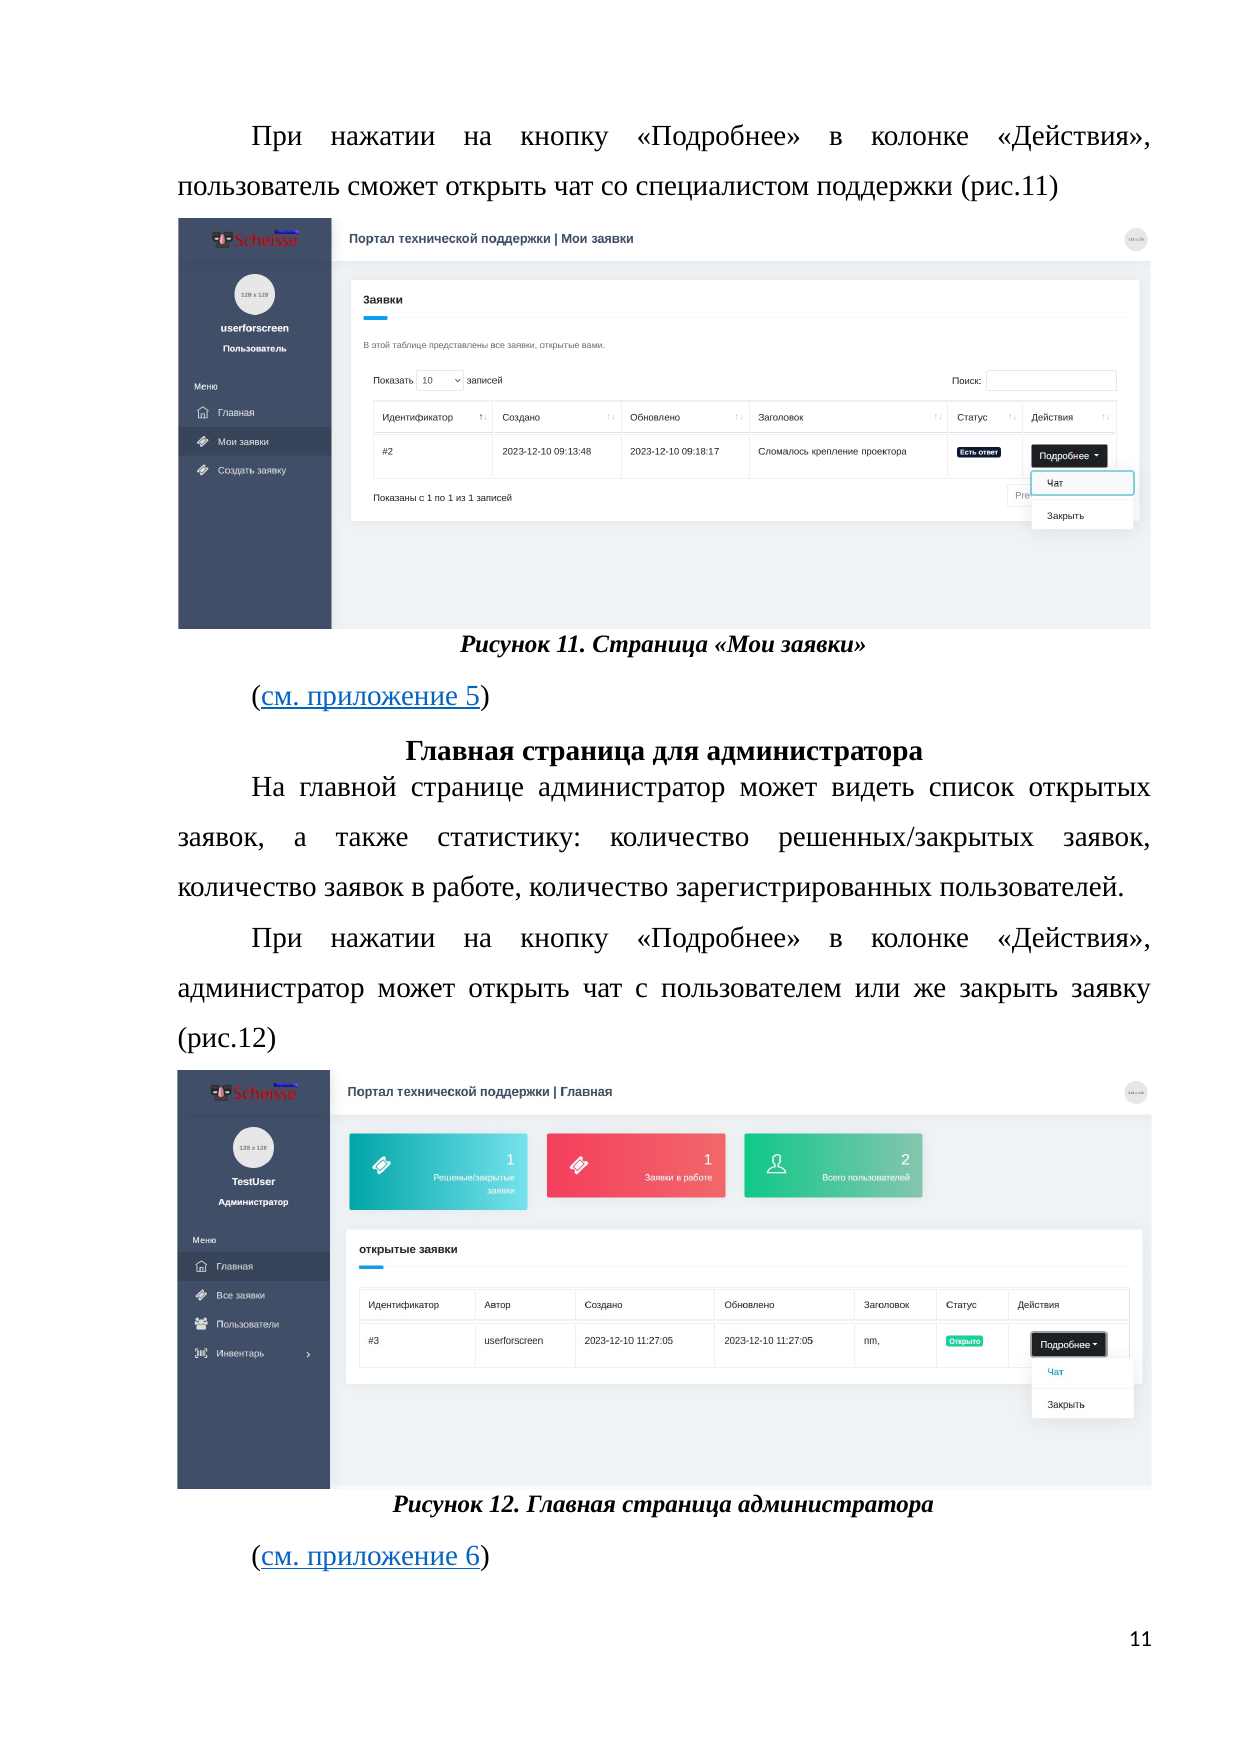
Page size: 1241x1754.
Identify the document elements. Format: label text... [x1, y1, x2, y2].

picture [178, 218, 1151, 629]
text (см. приложение 6) [177, 1538, 1152, 1572]
picture [177, 1070, 1152, 1489]
subtitle Главная страница для администратора [177, 733, 1152, 766]
text При нажатии на кнопку «Подробнее» в колонке «Действия», пользователь сможет открыть чат со специалистом поддержки (рис.11) [177, 118, 1152, 202]
text На главной странице администратор может видеть список открытых заявок, а также статистику: количество решенных/закрытых заявок, количество заявок в работе, количество зарегистрированных пользователей. [177, 769, 1152, 903]
text (см. приложение 5) [177, 678, 1152, 712]
text Рисунок 11. Страница «Мои заявки» [177, 629, 1152, 657]
text При нажатии на кнопку «Подробнее» в колонке «Действия», администратор может открыть чат с пользователем или же закрыть заявку (рис.12) [177, 920, 1152, 1054]
text Рисунок 12. Главная страница администратора [177, 1489, 1152, 1518]
